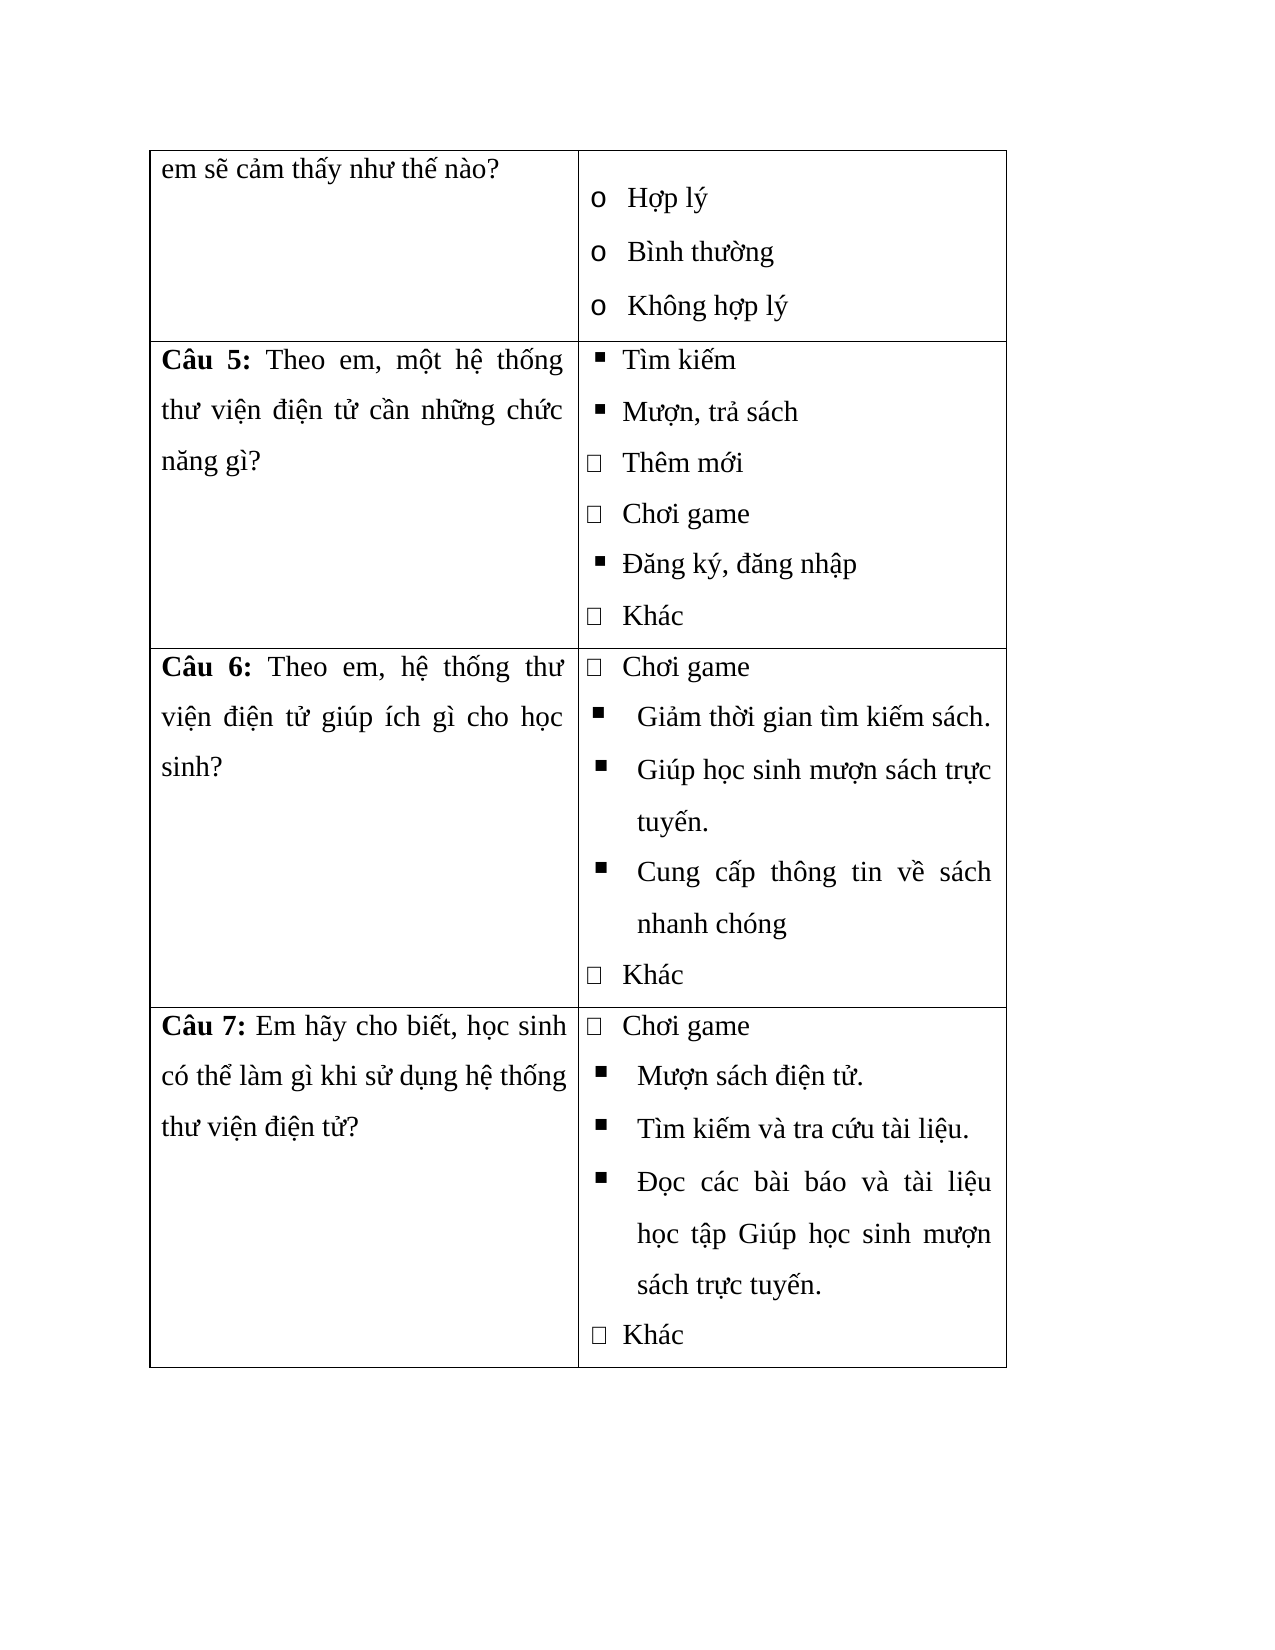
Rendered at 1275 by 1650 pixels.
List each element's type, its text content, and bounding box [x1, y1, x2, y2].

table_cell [151, 151, 578, 341]
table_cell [579, 151, 1006, 341]
table_cell Câu 6: Theo em, hệ thống thư viện điện tử giúp ích gì cho học sinh? [151, 649, 578, 1007]
table_cell Câu 7: Em hãy cho biết, học sinh có thể làm gì khi sử dụng hệ thống thư viện điện tử? [151, 1008, 578, 1367]
table_cell Chơi game Giảm thời gian tìm kiếm sách. Giúp học sinh mượn sách trực tuyến. Cung cấp thông tin về sách nhanh chóng Khác [579, 649, 1006, 1007]
table_cell Chơi game Mượn sách điện tử. Tìm kiếm và tra cứu tài liệu. Đọc các bài báo và tài liệu học tập Giúp học sinh mượn sách trực tuyến. Khác [579, 1008, 1006, 1367]
table_cell Tìm kiếm Mượn, trả sách Thêm mới Chơi game Đăng ký, đăng nhập Khác [579, 342, 1006, 648]
table_cell Câu 5: Theo em, một hệ thống thư viện điện tử cần những chức năng gì? [151, 342, 578, 648]
